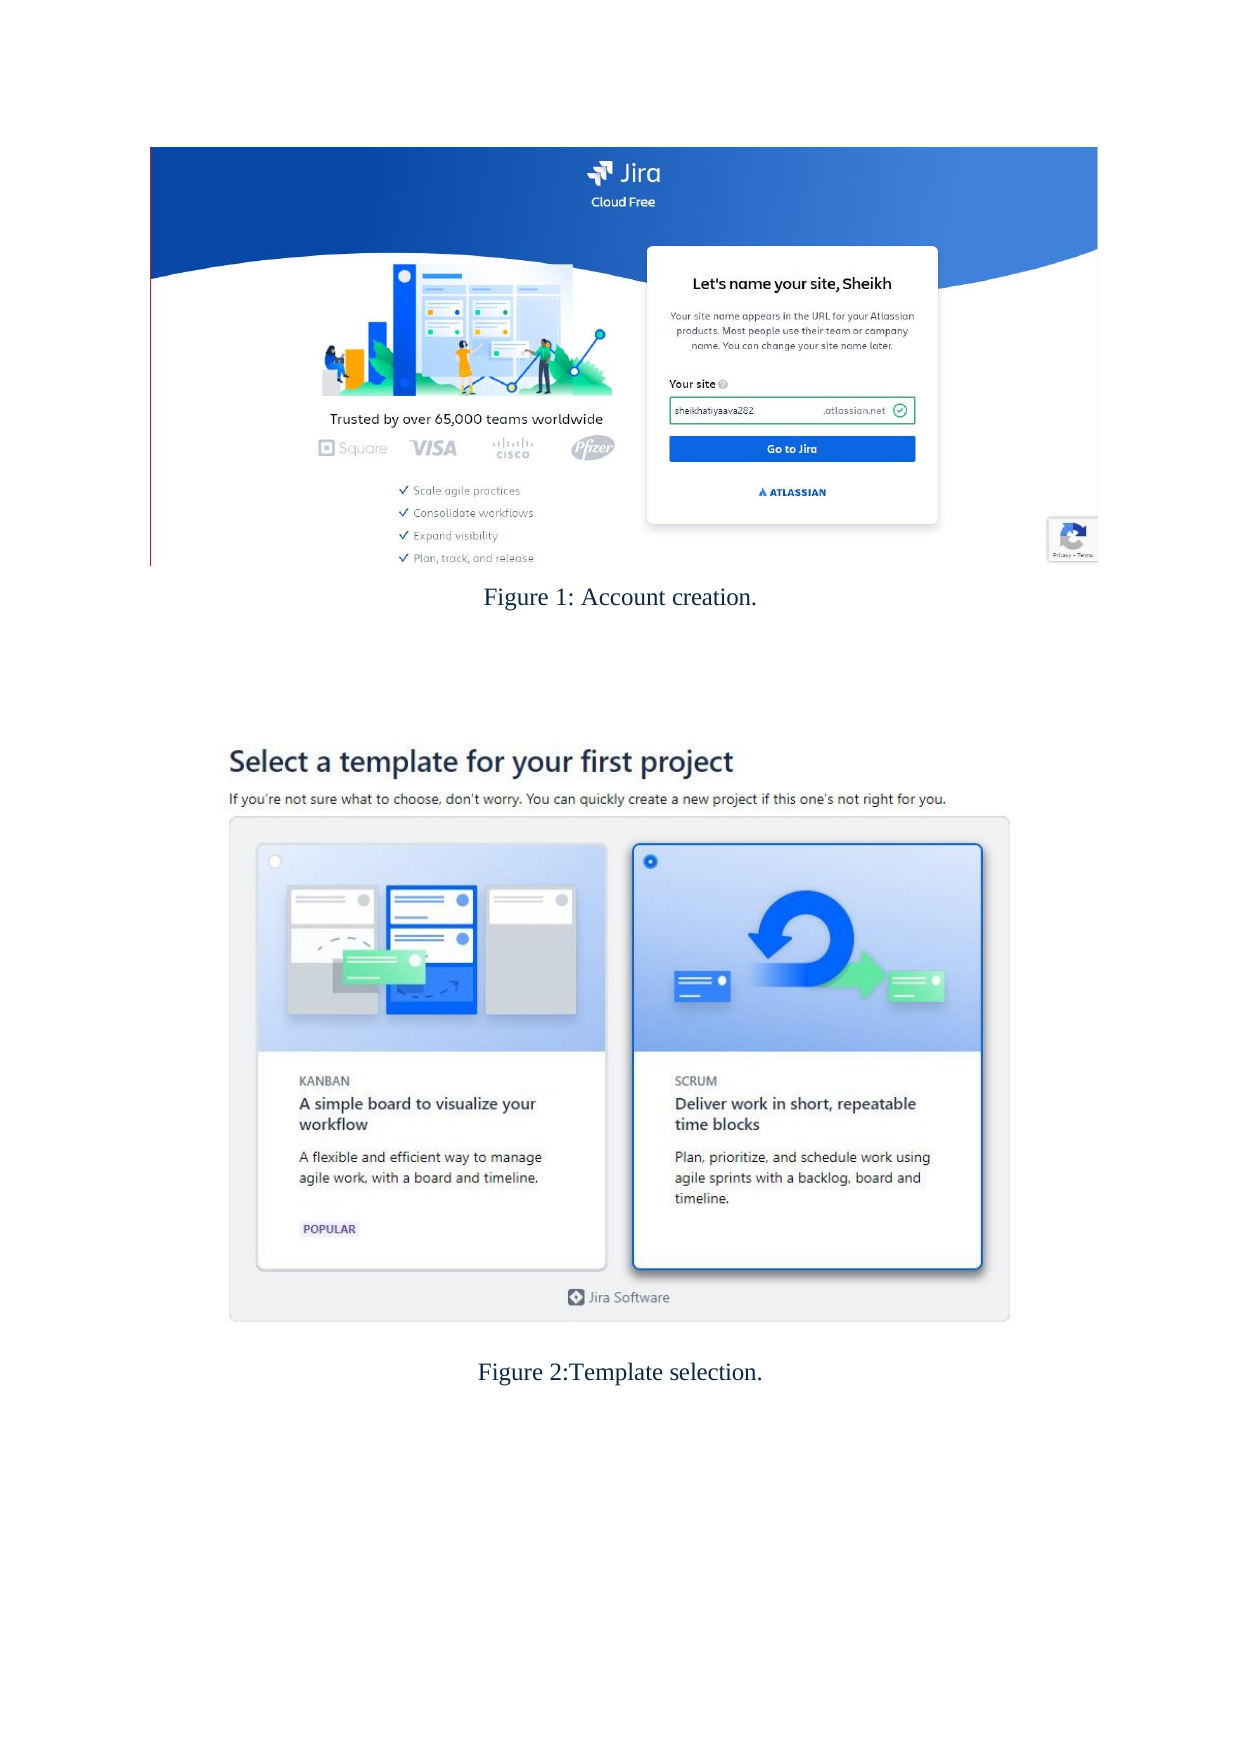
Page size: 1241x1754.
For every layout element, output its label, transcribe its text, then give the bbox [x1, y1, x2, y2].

text Figure 2:Template selection. [133, 1357, 1107, 1385]
text Figure 1: Account creation. [133, 582, 1107, 611]
picture [216, 743, 1017, 1322]
picture [150, 147, 1098, 566]
